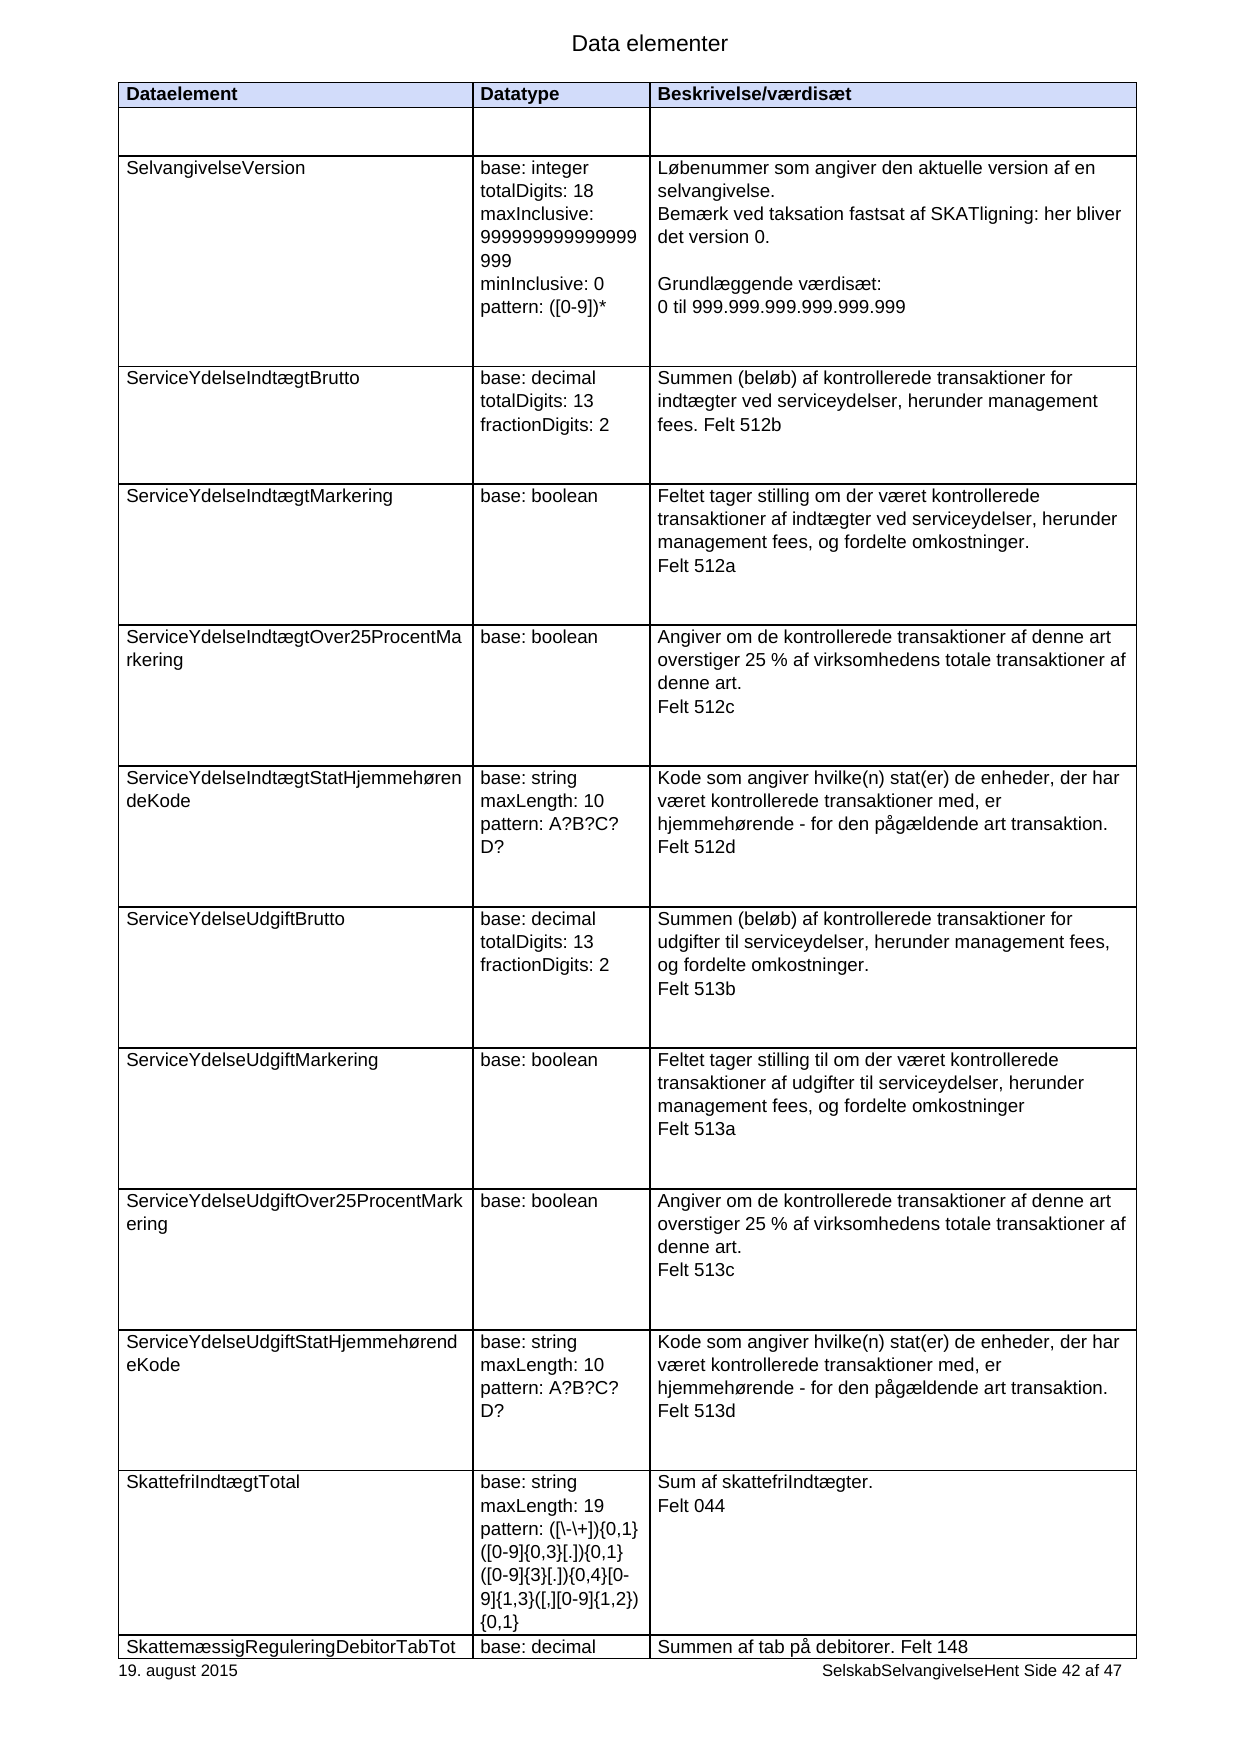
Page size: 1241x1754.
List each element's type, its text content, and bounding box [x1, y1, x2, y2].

table_cell base: string maxLength: 10 pattern: A?B?C?D? [474, 767, 649, 906]
table_cell ServiceYdelseUdgiftMarkering [119, 1049, 472, 1188]
table_cell base: string maxLength: 19 pattern: ([\-\+]){0,1}([0-9]{0,3}[.]){0,1}([0-9]{3}[.]){0,4}[0-9]{1,3}([,][0-9]{1,2}){0,1} [474, 1471, 649, 1634]
table_cell Angiver om de kontrollerede transaktioner af denne art overstiger 25 % af virksomhedens totale transaktioner af denne art. Felt 512c [651, 626, 1136, 765]
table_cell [474, 1636, 649, 1657]
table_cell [119, 1636, 472, 1657]
table_cell Feltet tager stilling til om der været kontrollerede transaktioner af udgifter til serviceydelser, herunder management fees, og fordelte omkostninger Felt 513a [651, 1049, 1136, 1188]
table_cell ServiceYdelseUdgiftOver25ProcentMarkering [119, 1190, 472, 1329]
table_cell base: string maxLength: 10 pattern: A?B?C?D? [474, 1331, 649, 1470]
table_cell SkattefriIndtægtTotal [119, 1471, 472, 1634]
table_cell Sum af skattefriIndtægter. Felt 044 [651, 1471, 1136, 1634]
table_cell Kode som angiver hvilke(n) stat(er) de enheder, der har været kontrollerede transaktioner med, er hjemmehørende - for den pågældende art transaktion. Felt 513d [651, 1331, 1136, 1470]
table_cell Summen (beløb) af kontrollerede transaktioner for udgifter til serviceydelser, herunder management fees, og fordelte omkostninger. Felt 513b [651, 908, 1136, 1047]
table_cell ServiceYdelseIndtægtStatHjemmehørendeKode [119, 767, 472, 906]
table_cell base: boolean [474, 1049, 649, 1188]
table_cell Løbenummer som angiver den aktuelle version af en selvangivelse. Bemærk ved taksation fastsat af SKATligning: her bliver det version 0. Grundlæggende værdisæt: 0 til 999.999.999.999.999.999 [651, 157, 1136, 366]
table_cell base: decimal totalDigits: 13 fractionDigits: 2 [474, 908, 649, 1047]
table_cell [474, 108, 649, 155]
table_cell Feltet tager stilling om der været kontrollerede transaktioner af indtægter ved serviceydelser, herunder management fees, og fordelte omkostninger. Felt 512a [651, 485, 1136, 624]
table_cell base: boolean [474, 1190, 649, 1329]
table_cell Kode som angiver hvilke(n) stat(er) de enheder, der har været kontrollerede transaktioner med, er hjemmehørende - for den pågældende art transaktion. Felt 512d [651, 767, 1136, 906]
table_cell ServiceYdelseIndtægtMarkering [119, 485, 472, 624]
table_header Beskrivelse/værdisæt [651, 83, 1136, 107]
table_cell base: decimal totalDigits: 13 fractionDigits: 2 [474, 367, 649, 483]
table_cell SelvangivelseVersion [119, 157, 472, 366]
table_cell ServiceYdelseIndtægtBrutto [119, 367, 472, 483]
table_cell ServiceYdelseUdgiftBrutto [119, 908, 472, 1047]
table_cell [119, 108, 472, 155]
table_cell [651, 1636, 1136, 1657]
table_cell base: integer totalDigits: 18 maxInclusive: 999999999999999999 minInclusive: 0 pattern: ([0-9])* [474, 157, 649, 366]
table_cell ServiceYdelseIndtægtOver25ProcentMarkering [119, 626, 472, 765]
table_header Dataelement [119, 83, 472, 107]
table_cell Summen (beløb) af kontrollerede transaktioner for indtægter ved serviceydelser, herunder management fees. Felt 512b [651, 367, 1136, 483]
table_cell ServiceYdelseUdgiftStatHjemmehørendeKode [119, 1331, 472, 1470]
table_cell Angiver om de kontrollerede transaktioner af denne art overstiger 25 % af virksomhedens totale transaktioner af denne art. Felt 513c [651, 1190, 1136, 1329]
table_header Datatype [474, 83, 649, 107]
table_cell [651, 108, 1136, 155]
table_cell base: boolean [474, 626, 649, 765]
table_cell base: boolean [474, 485, 649, 624]
